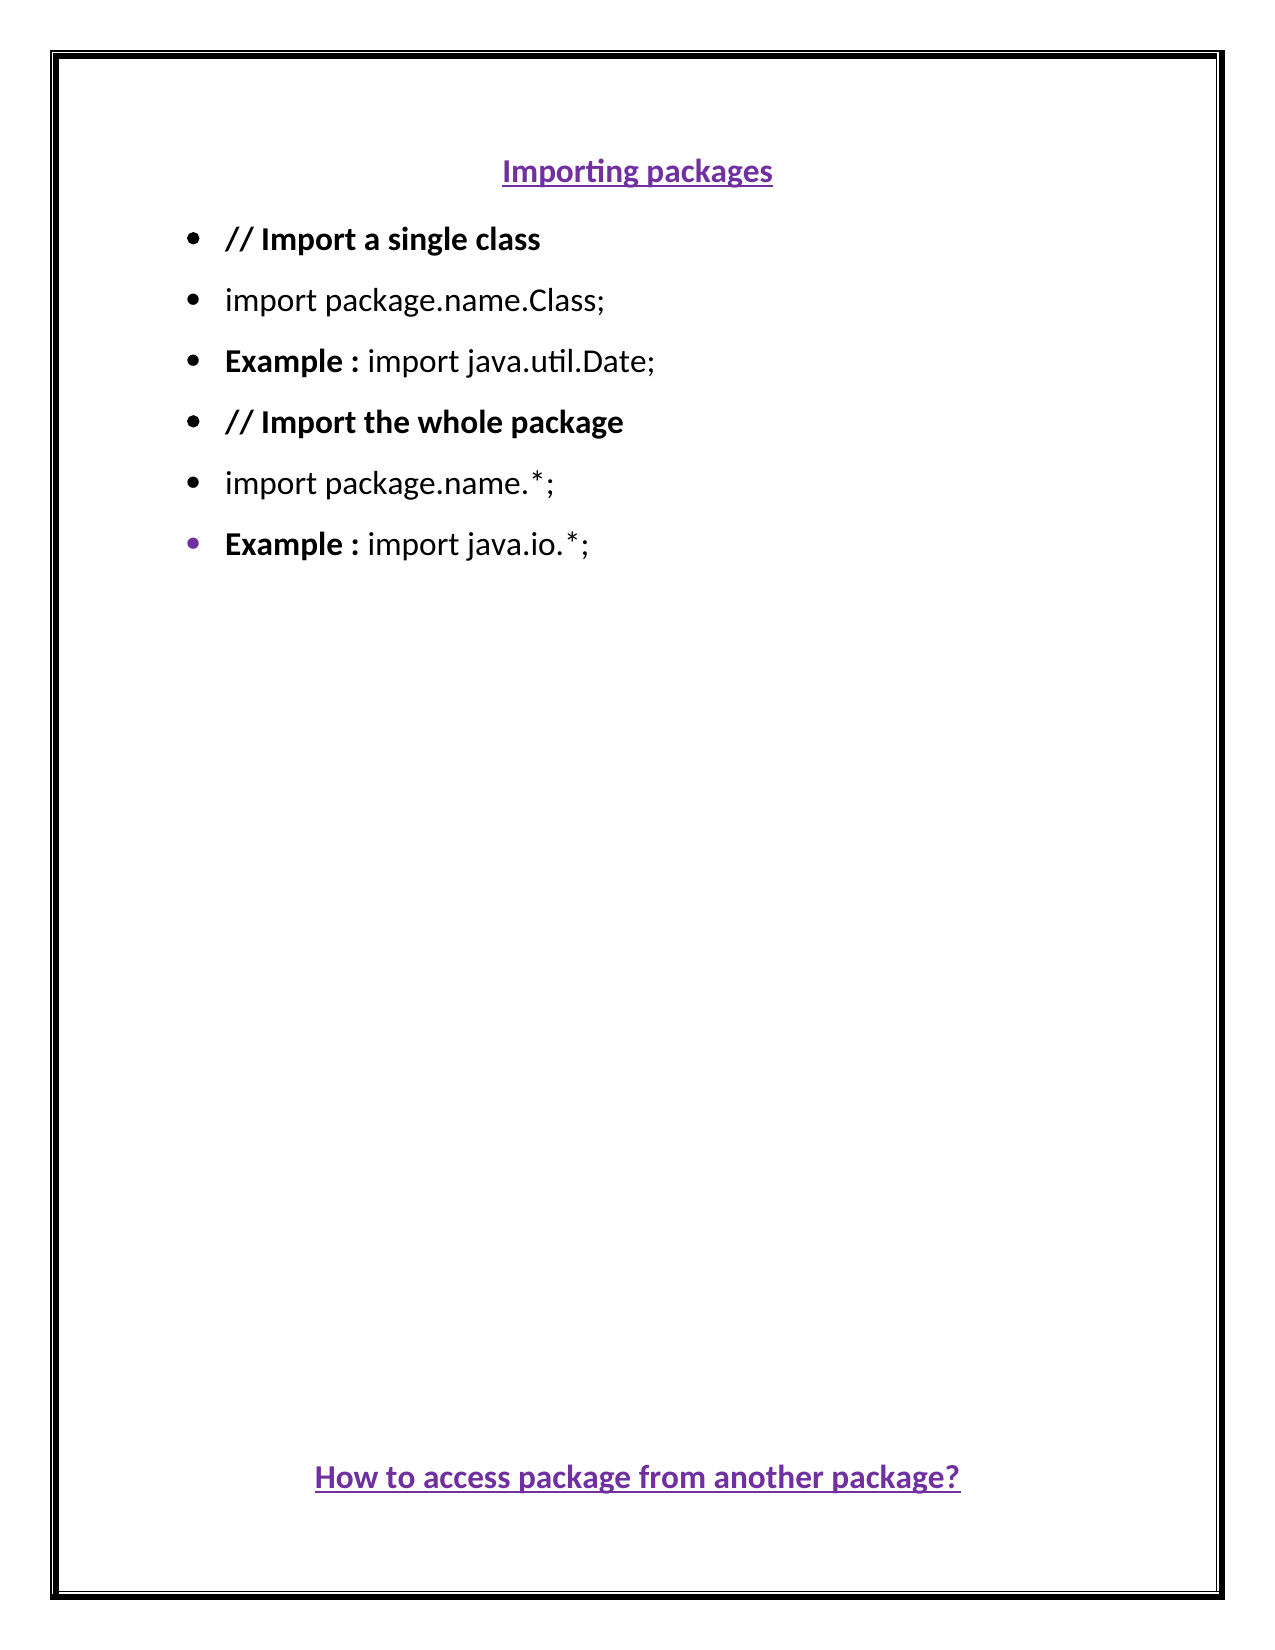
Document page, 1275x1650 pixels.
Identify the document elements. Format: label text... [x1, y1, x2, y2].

list import package.name.*; [187, 462, 1125, 502]
list // Import a single class [187, 218, 1125, 258]
list Example : import java.io.*; [187, 523, 1125, 563]
list // Import the whole package [187, 401, 1125, 441]
list import package.name.Class; [187, 279, 1125, 319]
list Example : import java.util.Date; [187, 340, 1125, 380]
text How to access package from another package? [150, 1456, 1125, 1497]
text Importing packages [150, 150, 1125, 191]
